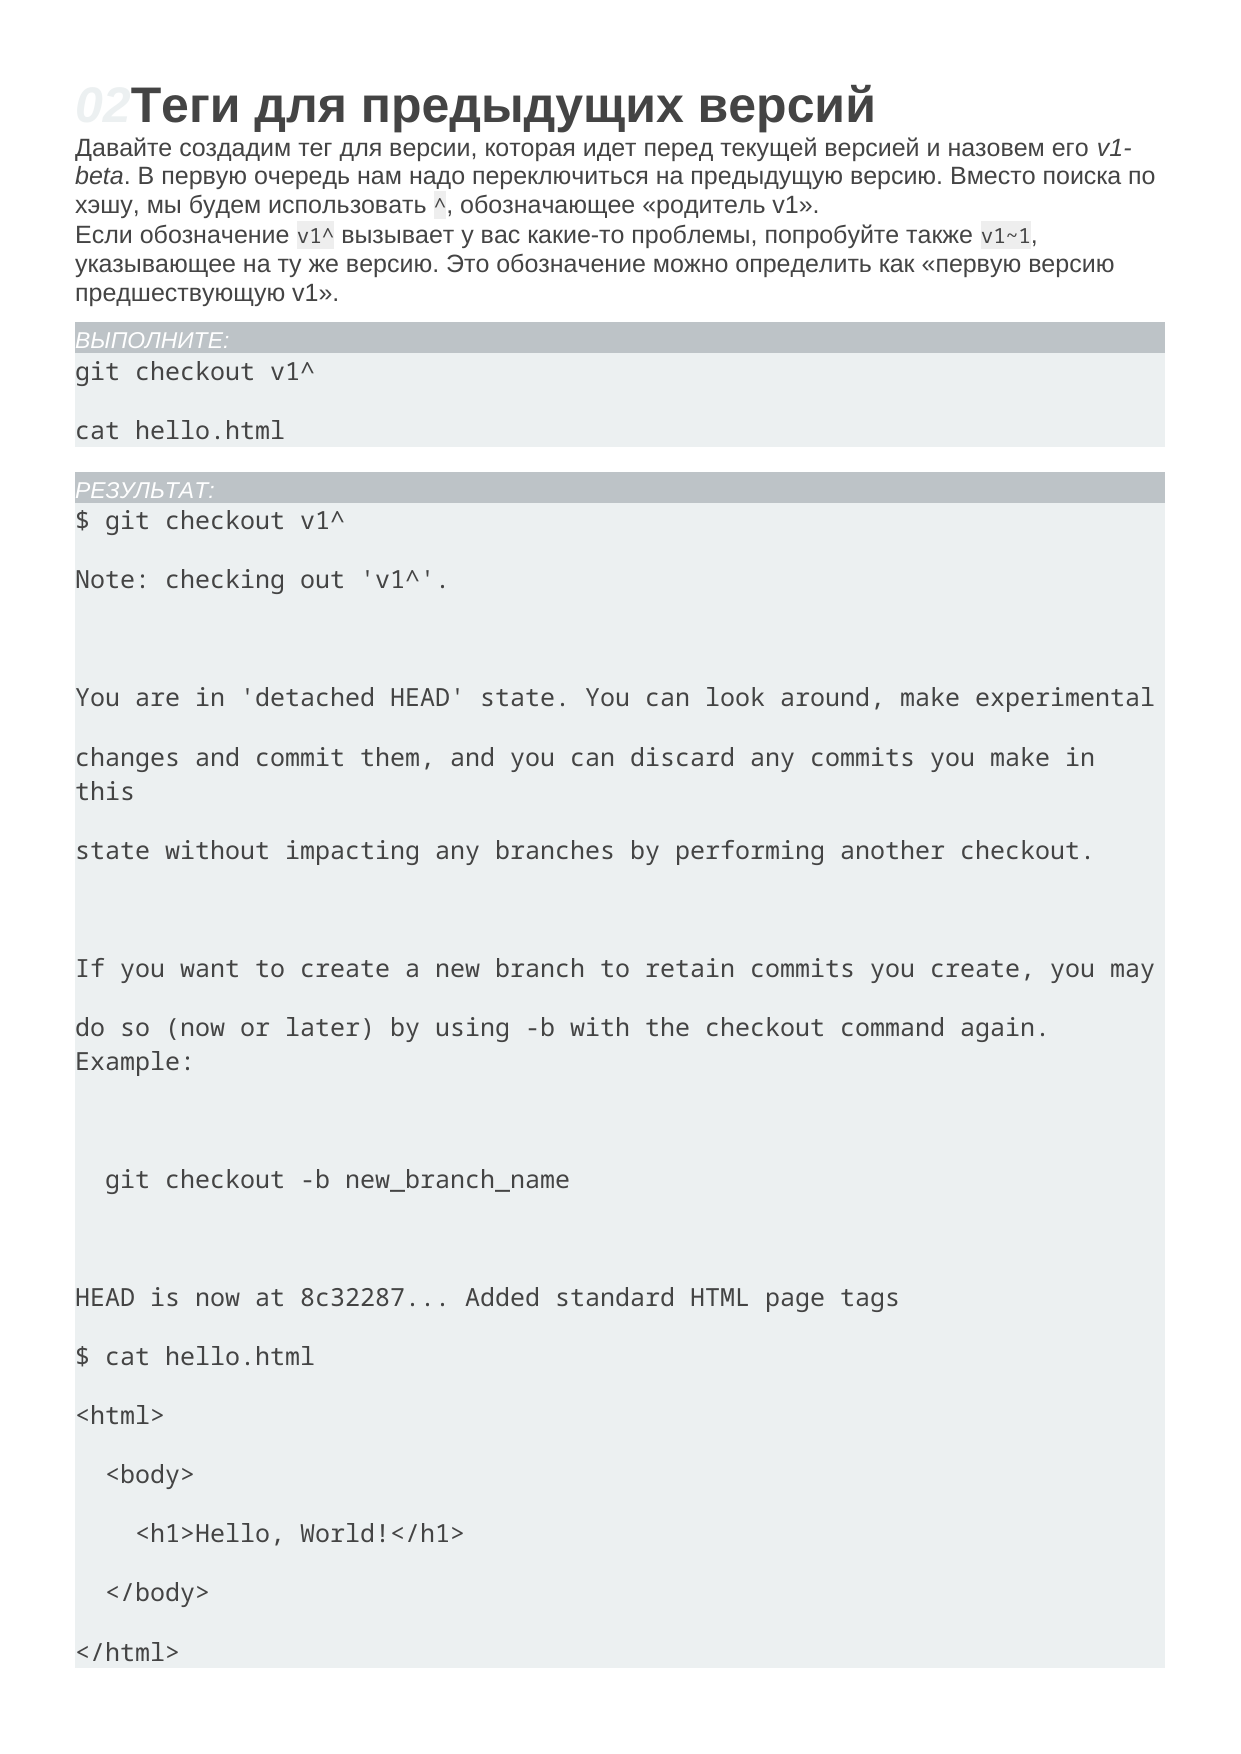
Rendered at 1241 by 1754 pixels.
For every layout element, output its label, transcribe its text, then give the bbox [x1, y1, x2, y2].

text HEAD is now at 8c32287... Added standard HTML page tags [75, 1280, 1165, 1314]
text do so (now or later) by using -b with the checkout command again. Example: [75, 1009, 1165, 1078]
text Давайте создадим тег для версии, которая идет перед текущей версией и назовем его v1-beta. В первую очередь нам надо переключиться на предыдущую версию. Вместо поиска по хэшу, мы будем использовать ^, обозначающее «родитель v1». [75, 132, 1165, 219]
text </html> [75, 1634, 1165, 1668]
text <body> [75, 1457, 1165, 1491]
text You are in 'detached HEAD' state. You can look around, make experimental [75, 680, 1165, 714]
text state without impacting any branches by performing another checkout. [75, 832, 1165, 866]
text git checkout -b new_branch_name [75, 1162, 1165, 1196]
text <h1>Hello, World!</h1> [75, 1516, 1165, 1550]
text Note: checking out 'v1^'. [75, 562, 1165, 596]
subtitle 02Теги для предыдущих версий [75, 75, 1165, 132]
subtitle ВЫПОЛНИТЕ: [75, 322, 1165, 353]
text cat hello.html [75, 413, 1165, 447]
text $ cat hello.html [75, 1339, 1165, 1373]
text Если обозначение v1^ вызывает у вас какие-то проблемы, попробуйте также v1~1, указывающее на ту же версию. Это обозначение можно определить как «первую версию предшествующую v1». [75, 219, 1165, 307]
text <html> [75, 1398, 1165, 1432]
text git checkout v1^ [75, 353, 1165, 388]
text </body> [75, 1575, 1165, 1609]
subtitle РЕЗУЛЬТАТ: [75, 472, 1165, 503]
text changes and commit them, and you can discard any commits you make in this [75, 739, 1165, 807]
text $ git checkout v1^ [75, 503, 1165, 537]
text If you want to create a new branch to retain commits you create, you may [75, 950, 1165, 984]
